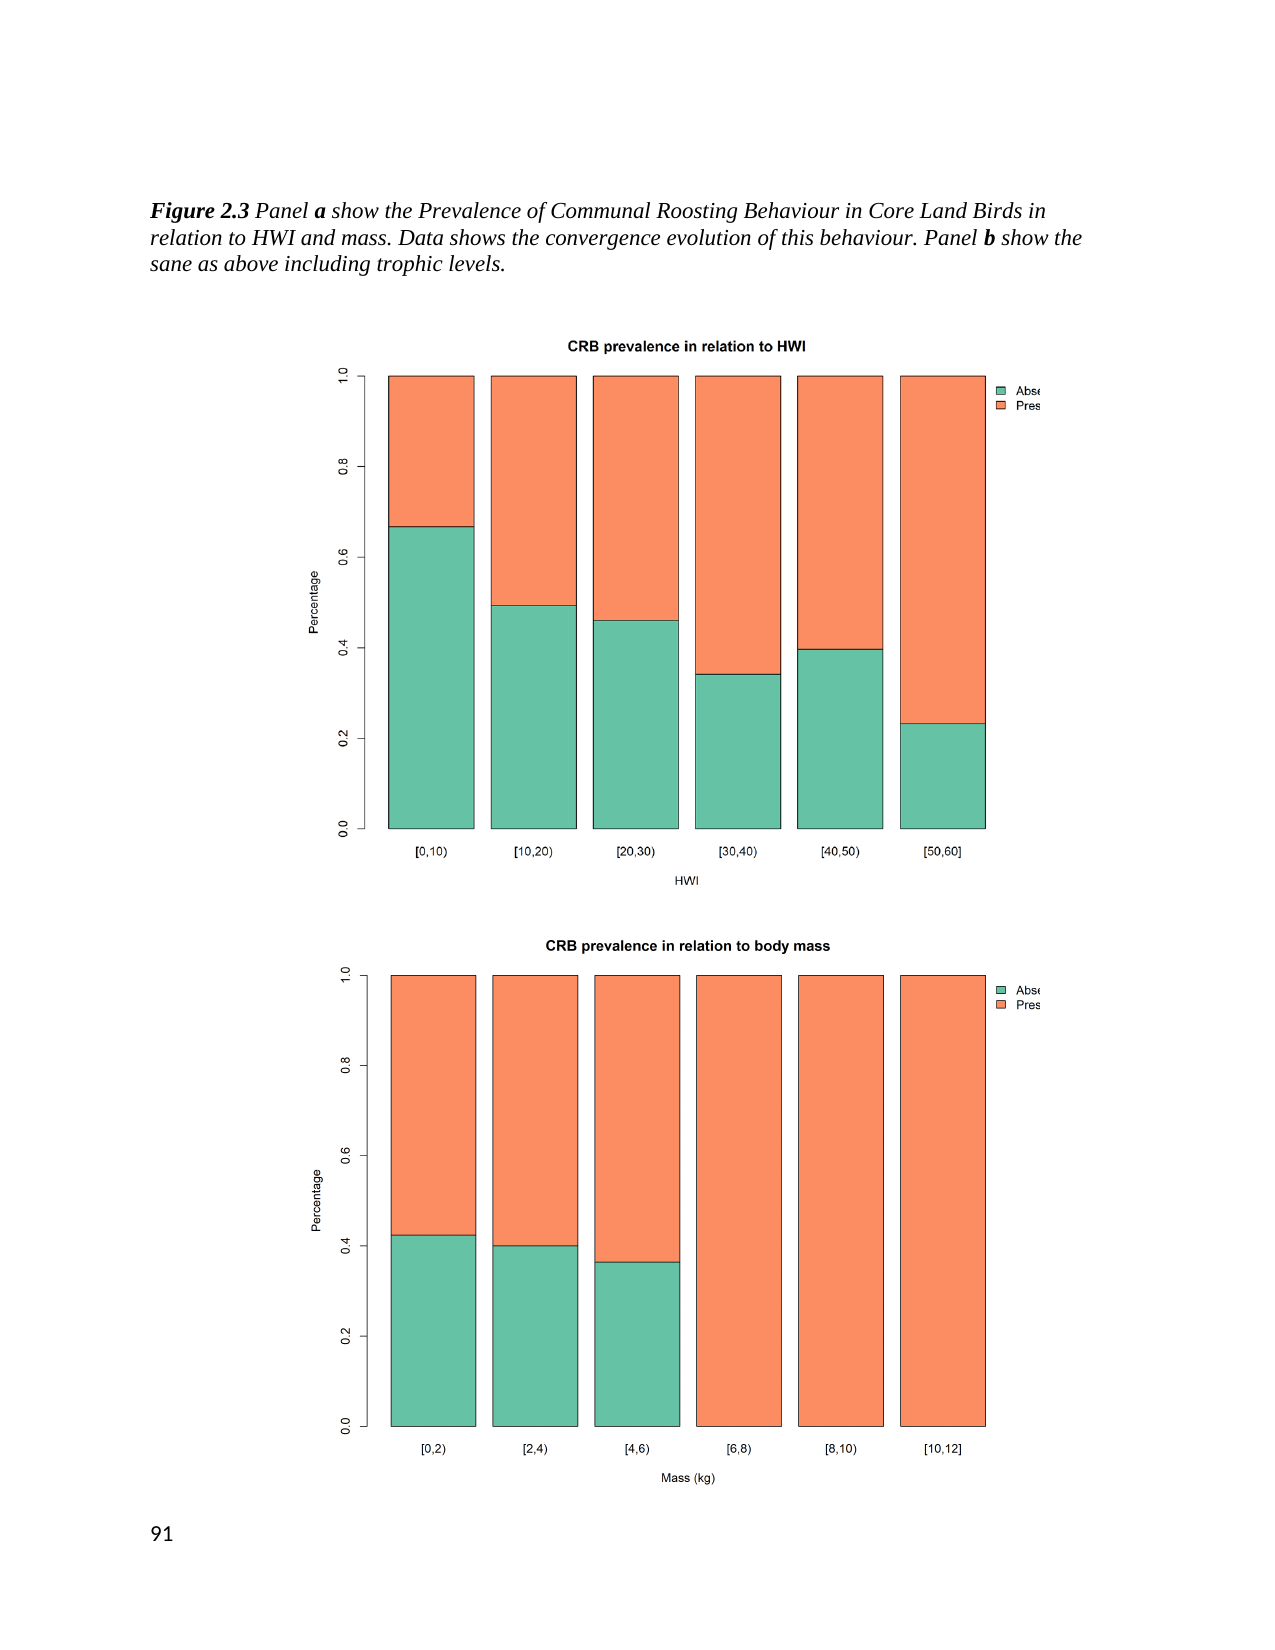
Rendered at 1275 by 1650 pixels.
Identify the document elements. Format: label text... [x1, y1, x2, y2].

text Figure 2.3 Panel a show the Prevalence of Communal Roosting Behaviour in Core Land Birds in relation to HWI and mass. Data shows the convergence evolution of this behaviour. Panel b show the sane as above including trophic levels. [150, 197, 1125, 276]
picture [307, 915, 1040, 1501]
picture [304, 315, 1040, 904]
